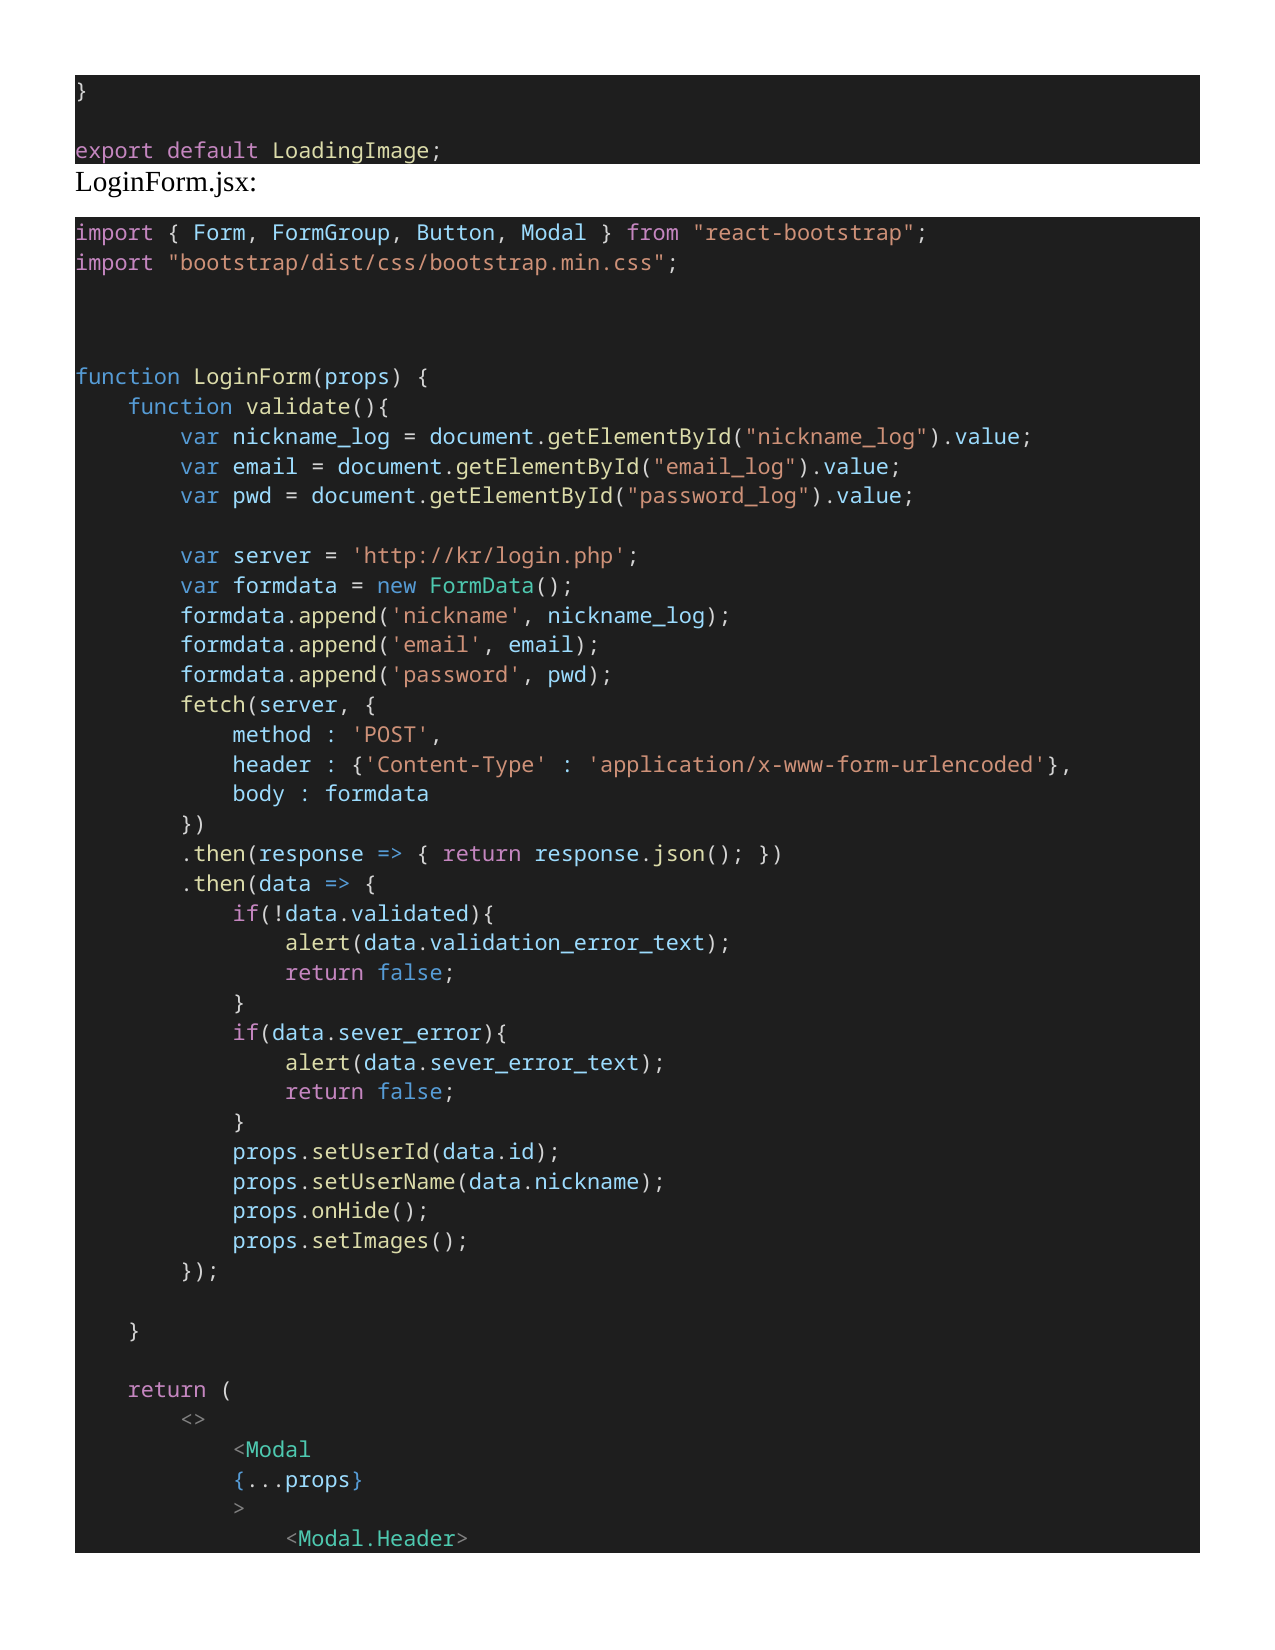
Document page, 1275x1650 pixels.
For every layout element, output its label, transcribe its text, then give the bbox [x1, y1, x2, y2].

text var nickname_log = document.getElementById("nickname_log").value; [75, 421, 1200, 451]
text formdata.append('password', pwd); [75, 659, 1200, 689]
text import { Form, FormGroup, Button, Modal } from "react-bootstrap"; [75, 217, 1200, 247]
text if(data.sever_error){ [75, 1017, 1200, 1046]
text }); [75, 1255, 1200, 1285]
text <> [75, 1404, 1200, 1434]
text formdata.append('nickname', nickname_log); [75, 599, 1200, 629]
text > [75, 1493, 1200, 1523]
text props.setUserName(data.nickname); [75, 1166, 1200, 1195]
text .then(data => { [75, 868, 1200, 897]
text alert(data.sever_error_text); [75, 1046, 1200, 1076]
text props.setImages(); [75, 1225, 1200, 1255]
text method : 'POST', [75, 719, 1200, 748]
text <Modal.Header> [75, 1523, 1200, 1553]
text if(!data.validated){ [75, 897, 1200, 927]
text {...props} [75, 1463, 1200, 1493]
text var email = document.getElementById("email_log").value; [75, 451, 1200, 480]
text } [75, 987, 1200, 1017]
text var formdata = new FormData(); [75, 570, 1200, 599]
text export default LoadingImage; [75, 134, 1200, 164]
text fetch(server, { [75, 689, 1200, 719]
text props.setUserId(data.id); [75, 1136, 1200, 1166]
text var server = 'http://kr/login.php'; [75, 540, 1200, 570]
text .then(response => { return response.json(); }) [75, 838, 1200, 868]
text } [75, 1106, 1200, 1136]
text return ( [75, 1374, 1200, 1404]
text return false; [75, 957, 1200, 987]
text }) [75, 808, 1200, 838]
text } [75, 1314, 1200, 1344]
text props.onHide(); [75, 1195, 1200, 1225]
text alert(data.validation_error_text); [75, 927, 1200, 957]
text } [75, 75, 1200, 105]
list LoginForm.jsx: [75, 164, 1200, 198]
text return false; [75, 1076, 1200, 1106]
text body : formdata [75, 778, 1200, 808]
text function LoginForm(props) { [75, 361, 1200, 391]
text <Modal [75, 1434, 1200, 1463]
text header : {'Content-Type' : 'application/x-www-form-urlencoded'}, [75, 748, 1200, 778]
text import "bootstrap/dist/css/bootstrap.min.css"; [75, 247, 1200, 277]
text var pwd = document.getElementById("password_log").value; [75, 480, 1200, 510]
text formdata.append('email', email); [75, 629, 1200, 659]
text function validate(){ [75, 391, 1200, 421]
